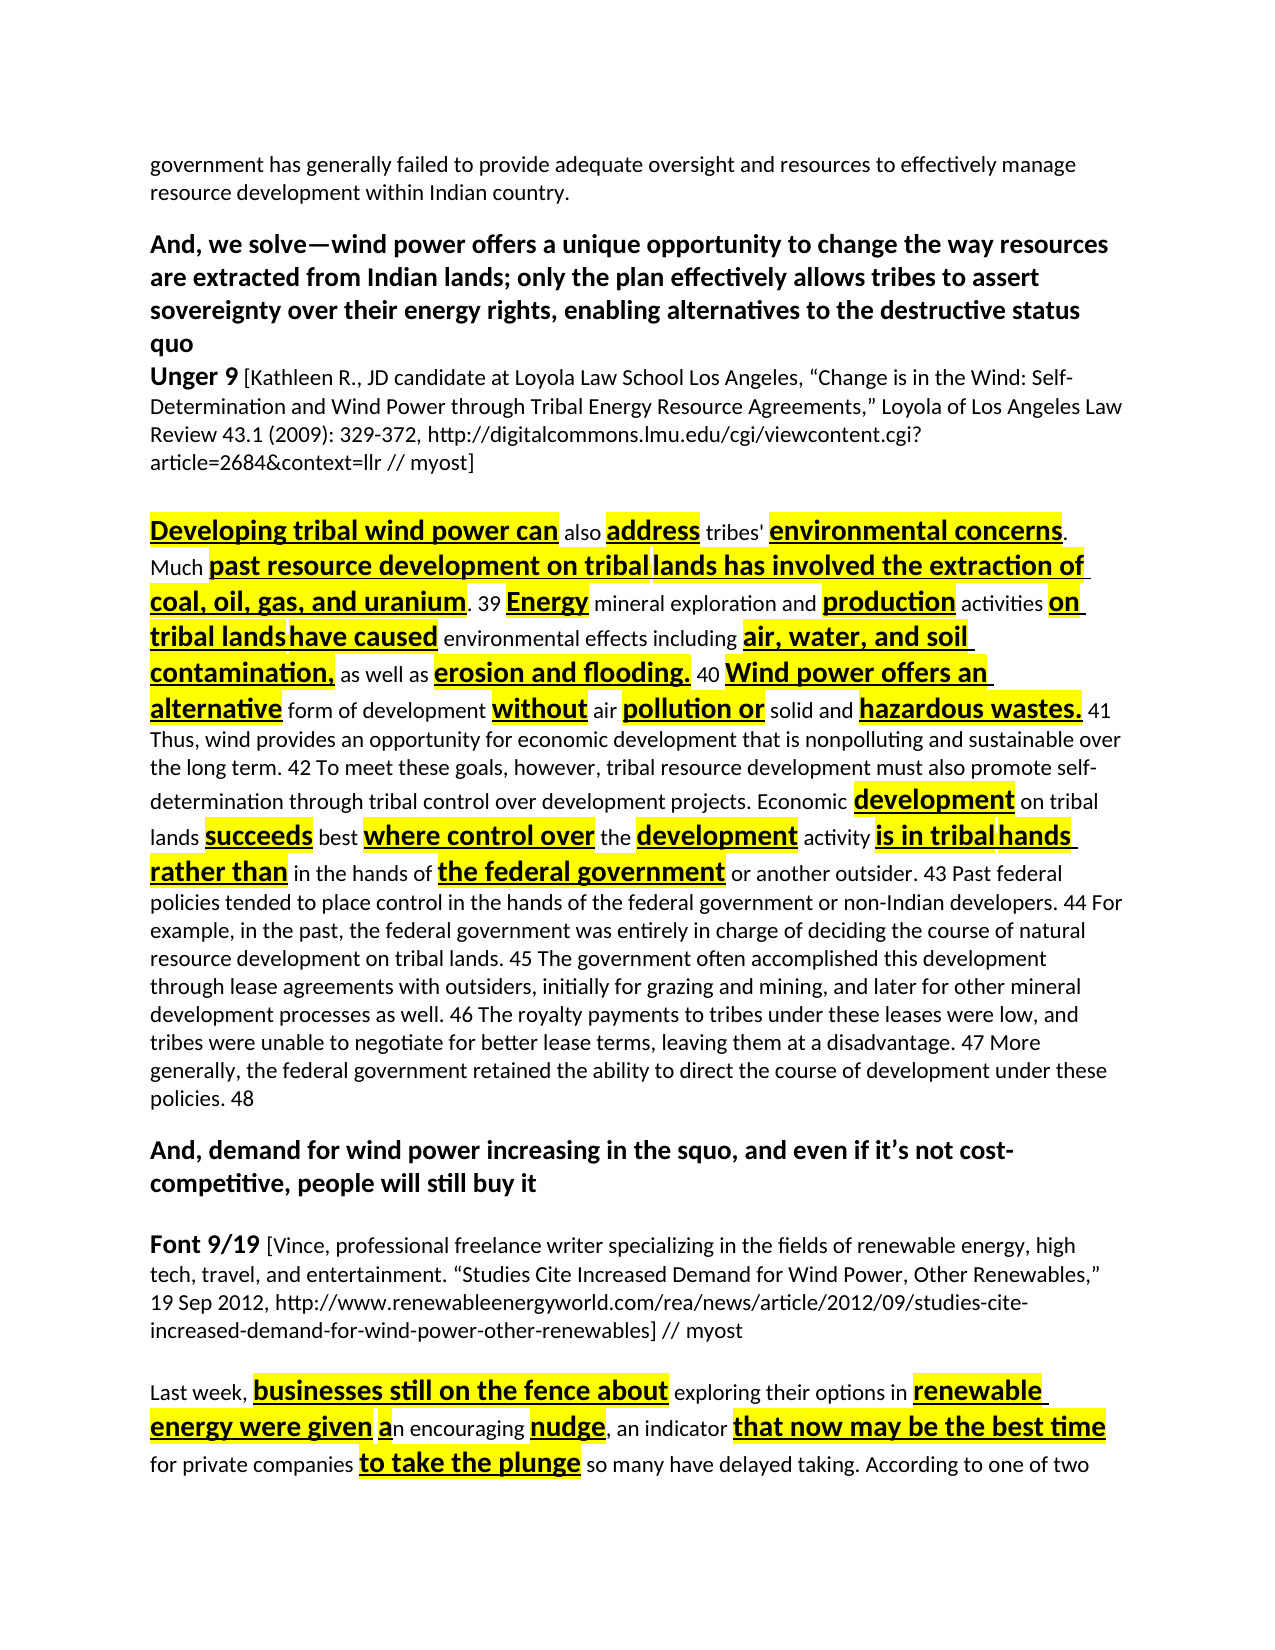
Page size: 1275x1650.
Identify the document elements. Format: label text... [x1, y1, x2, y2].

text Font 9/19 [Vince, professional freelance writer specializing in the fields of renewable energy, high tech, travel, and entertainment. “Studies Cite Increased Demand for Wind Power, Other Renewables,” 19 Sep 2012, http://www.renewableenergyworld.com/rea/news/article/2012/09/studies-cite-increased-demand-for-wind-power-other-renewables] // myost [150, 1227, 1125, 1344]
text Unger 9 [Kathleen R., JD candidate at Loyola Law School Los Angeles, “Change is in the Wind: Self-Determination and Wind Power through Tribal Energy Resource Agreements,” Loyola of Los Angeles Law Review 43.1 (2009): 329-372, http://digitalcommons.lmu.edu/cgi/viewcontent.cgi?article=2684&context=llr // myost] [150, 359, 1125, 476]
subtitle And, demand for wind power increasing in the squo, and even if it’s not cost-competitive, people will still buy it [150, 1133, 1125, 1199]
text Developing tribal wind power can also address tribes' environmental concerns. Much past resource development on tribal lands has involved the extraction of coal, oil, gas, and uranium. 39 Energy mineral exploration and production activities on tribal lands have caused environmental effects including air, water, and soil contamination, as well as erosion and flooding. 40 Wind power offers an alternative form of development without air pollution or solid and hazardous wastes. 41 Thus, wind provides an opportunity for economic development that is nonpolluting and sustainable over the long term. 42 To meet these goals, however, tribal resource development must also promote self-determination through tribal control over development projects. Economic development on tribal lands succeeds best where control over the development activity is in tribal hands rather than in the hands of the federal government or another outsider. 43 Past federal policies tended to place control in the hands of the federal government or non-Indian developers. 44 For example, in the past, the federal government was entirely in charge of deciding the course of natural resource development on tribal lands. 45 The government often accomplished this development through lease agreements with outsiders, initially for grazing and mining, and later for other mineral development processes as well. 46 The royalty payments to tribes under these leases were low, and tribes were unable to negotiate for better lease terms, leaving them at a disadvantage. 47 More generally, the federal government retained the ability to direct the course of development under these policies. 48 [150, 512, 1125, 1112]
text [150, 1372, 1125, 1479]
subtitle And, we solve—wind power offers a unique opportunity to change the way resources are extracted from Indian lands; only the plan effectively allows tribes to assert sovereignty over their energy rights, enabling alternatives to the destructive status quo [150, 227, 1125, 359]
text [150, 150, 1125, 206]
